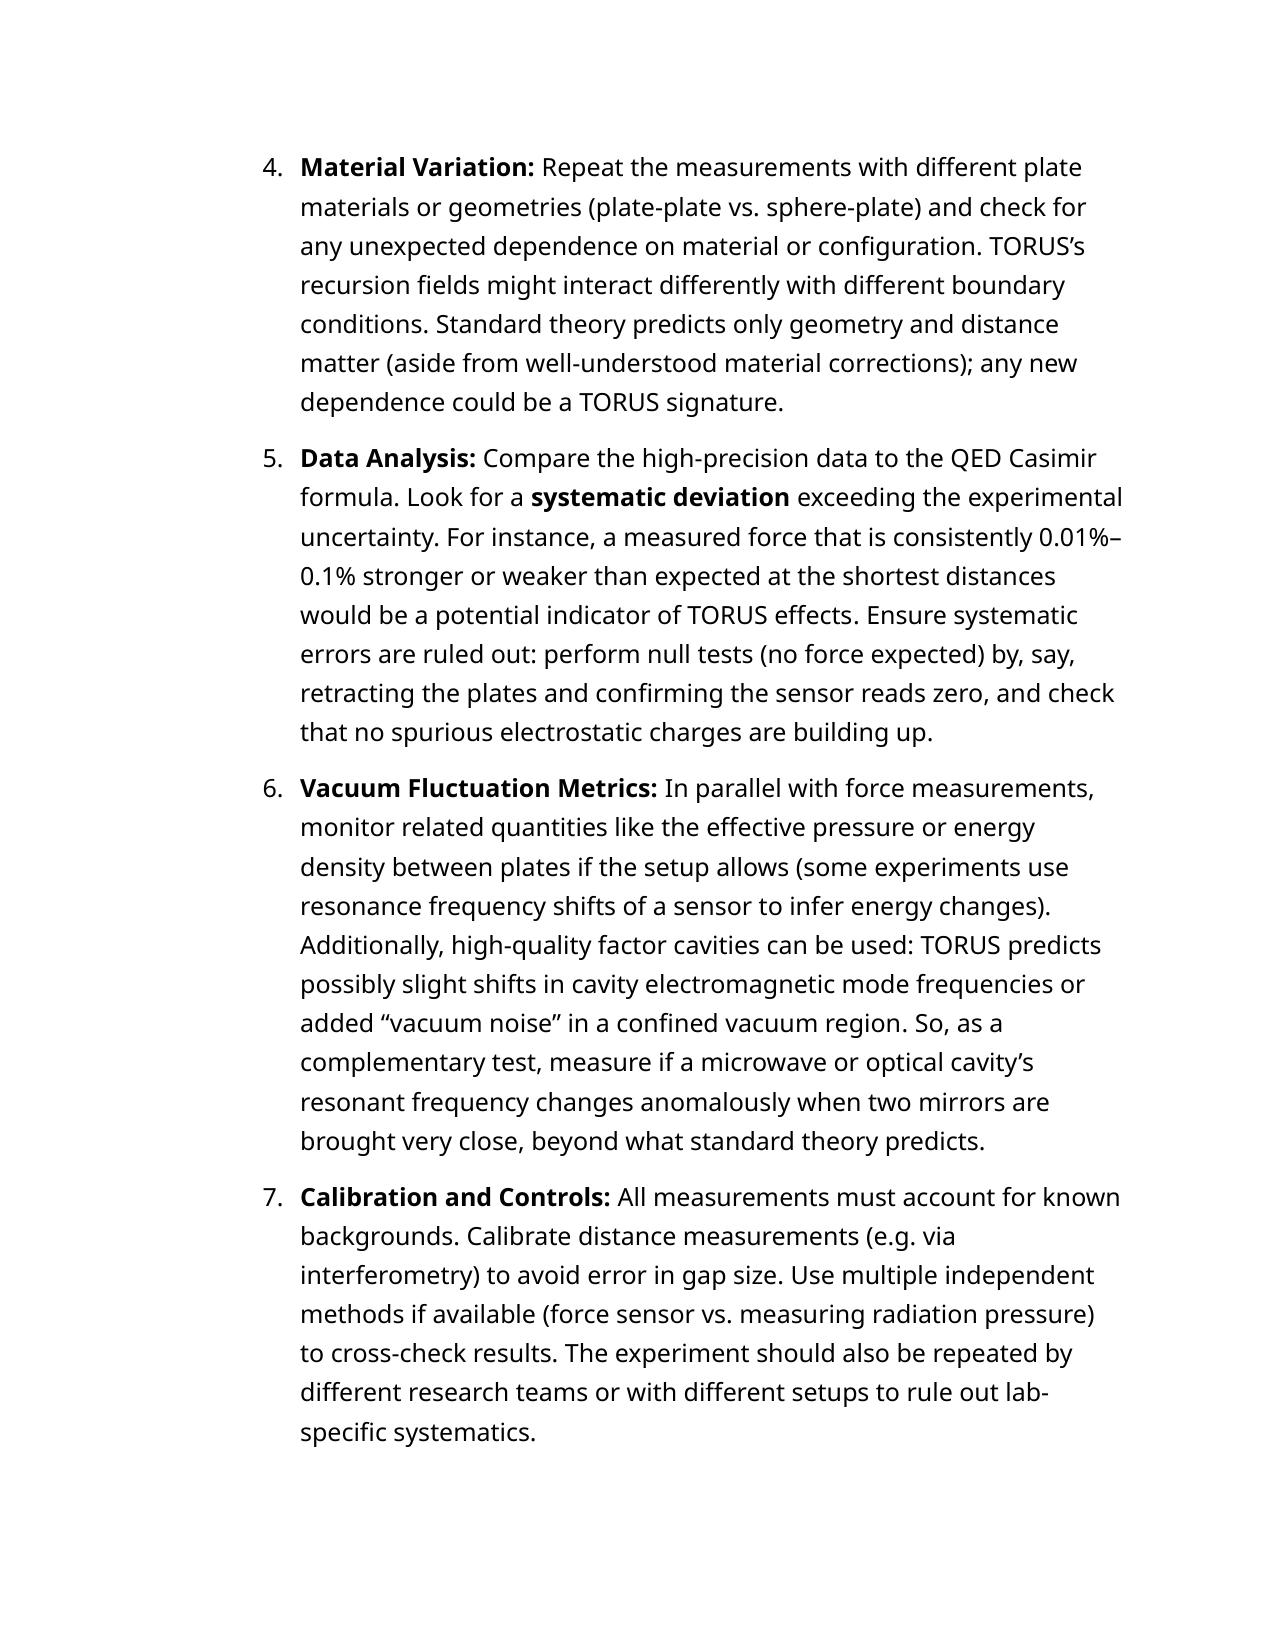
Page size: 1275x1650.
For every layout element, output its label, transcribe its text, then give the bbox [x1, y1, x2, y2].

list Data Analysis: Compare the high-precision data to the QED Casimir formula. Look for a systematic deviation exceeding the experimental uncertainty. For instance, a measured force that is consistently 0.01%–0.1% stronger or weaker than expected at the shortest distances would be a potential indicator of TORUS effects​. Ensure systematic errors are ruled out: perform null tests (no force expected) by, say, retracting the plates and confirming the sensor reads zero, and check that no spurious electrostatic charges are building up. [262, 441, 1125, 749]
list Vacuum Fluctuation Metrics: In parallel with force measurements, monitor related quantities like the effective pressure or energy density between plates if the setup allows (some experiments use resonance frequency shifts of a sensor to infer energy changes). Additionally, high-quality factor cavities can be used: TORUS predicts possibly slight shifts in cavity electromagnetic mode frequencies or added “vacuum noise” in a confined vacuum region​. So, as a complementary test, measure if a microwave or optical cavity’s resonant frequency changes anomalously when two mirrors are brought very close, beyond what standard theory predicts. [262, 771, 1125, 1157]
list Calibration and Controls: All measurements must account for known backgrounds. Calibrate distance measurements (e.g. via interferometry) to avoid error in gap size. Use multiple independent methods if available (force sensor vs. measuring radiation pressure) to cross-check results. The experiment should also be repeated by different research teams or with different setups to rule out lab-specific systematics. [262, 1179, 1125, 1448]
list Material Variation: Repeat the measurements with different plate materials or geometries (plate-plate vs. sphere-plate) and check for any unexpected dependence on material or configuration. TORUS’s recursion fields might interact differently with different boundary conditions​. Standard theory predicts only geometry and distance matter (aside from well-understood material corrections); any new dependence could be a TORUS signature. [262, 150, 1125, 419]
